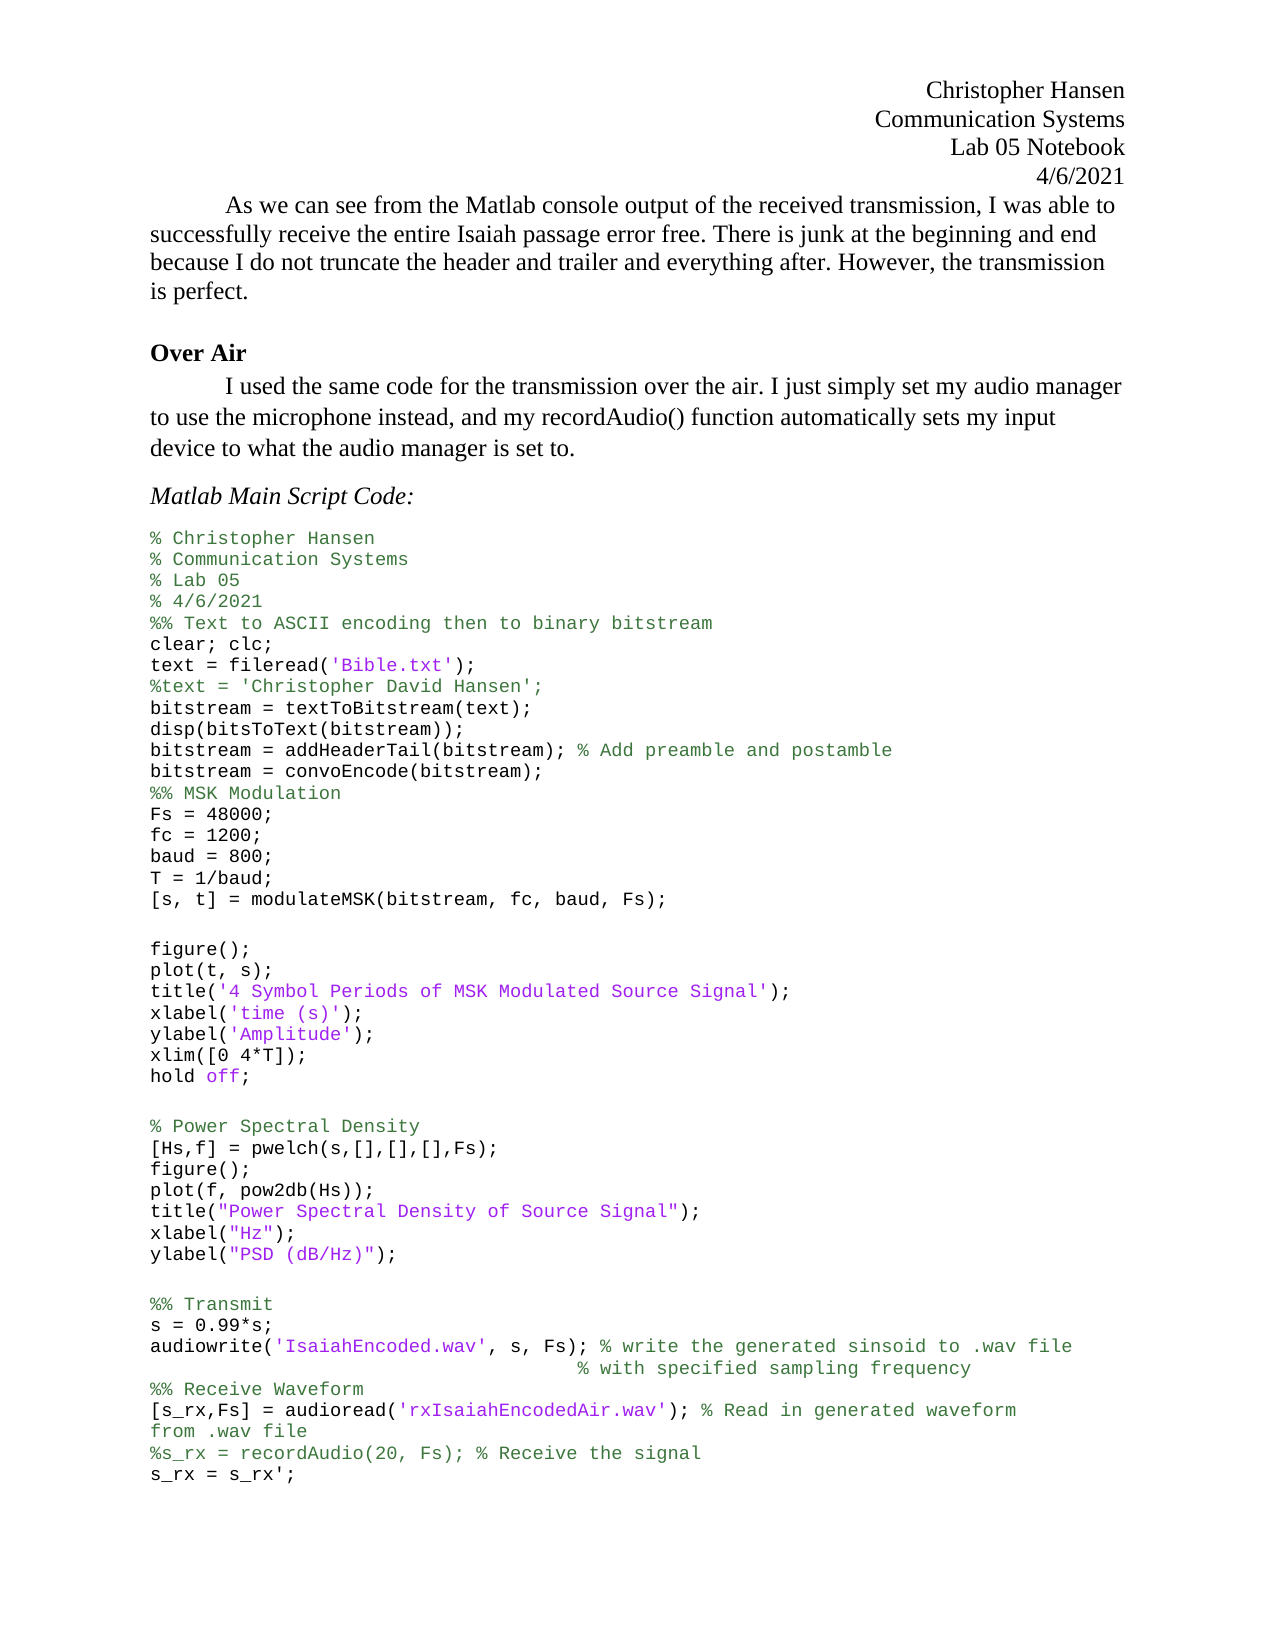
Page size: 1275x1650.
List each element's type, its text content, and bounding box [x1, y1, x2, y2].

text I used the same code for the transmission over the air. I just simply set my audio manager to use the microphone instead, and my recordAudio() function automatically sets my input device to what the audio manager is set to. [150, 371, 1125, 462]
text [Hs,f] = pwelch(s,[],[],[],Fs); [150, 1138, 1125, 1160]
text %% MSK Modulation [150, 783, 1125, 805]
text disp(bitsToText(bitstream)); [150, 720, 1125, 741]
text bitstream = textToBitstream(text); [150, 698, 1125, 720]
text baud = 800; [150, 847, 1125, 868]
text s_rx = s_rx'; [150, 1465, 1125, 1486]
text figure(); [150, 1160, 1125, 1181]
text hold off; [150, 1067, 1125, 1088]
text %% Transmit [150, 1295, 1125, 1316]
text plot(f, pow2db(Hs)); [150, 1181, 1125, 1202]
text xlim([0 4*T]); [150, 1046, 1125, 1067]
text bitstream = convoEncode(bitstream); [150, 762, 1125, 783]
text %s_rx = recordAudio(20, Fs); % Receive the signal [150, 1443, 1125, 1465]
text Matlab Main Script Code: [150, 481, 1125, 509]
subtitle Over Air [150, 338, 1125, 367]
text [s_rx,Fs] = audioread('rxIsaiahEncodedAir.wav'); % Read in generated waveform from .wav file [150, 1401, 1125, 1443]
text % 4/6/2021 [150, 592, 1125, 613]
text % Power Spectral Density [150, 1117, 1125, 1138]
text text = fileread('Bible.txt'); [150, 656, 1125, 677]
text % Lab 05 [150, 571, 1125, 592]
text audiowrite('IsaiahEncoded.wav', s, Fs); % write the generated sinsoid to .wav file [150, 1337, 1125, 1358]
text clear; clc; [150, 635, 1125, 656]
text % Christopher Hansen [150, 528, 1125, 550]
text ylabel('Amplitude'); [150, 1025, 1125, 1046]
text title("Power Spectral Density of Source Signal"); [150, 1202, 1125, 1223]
text s = 0.99*s; [150, 1316, 1125, 1337]
text fc = 1200; [150, 826, 1125, 847]
text figure(); [150, 940, 1125, 961]
text As we can see from the Matlab console output of the received transmission, I was able to successfully receive the entire Isaiah passage error free. There is junk at the beginning and end because I do not truncate the header and trailer and everything after. However, the transmission is perfect. [150, 190, 1125, 305]
text % Communication Systems [150, 550, 1125, 571]
text ylabel("PSD (dB/Hz)"); [150, 1245, 1125, 1266]
text T = 1/baud; [150, 868, 1125, 890]
text title('4 Symbol Periods of MSK Modulated Source Signal'); [150, 982, 1125, 1003]
text Fs = 48000; [150, 805, 1125, 826]
text plot(t, s); [150, 961, 1125, 982]
text xlabel("Hz"); [150, 1223, 1125, 1245]
text [s, t] = modulateMSK(bitstream, fc, baud, Fs); [150, 890, 1125, 911]
text %text = 'Christopher David Hansen'; [150, 677, 1125, 698]
text % with specified sampling frequency [150, 1358, 1125, 1380]
text %% Receive Waveform [150, 1380, 1125, 1401]
text bitstream = addHeaderTail(bitstream); % Add preamble and postamble [150, 741, 1125, 762]
text %% Text to ASCII encoding then to binary bitstream [150, 613, 1125, 635]
text xlabel('time (s)'); [150, 1003, 1125, 1025]
